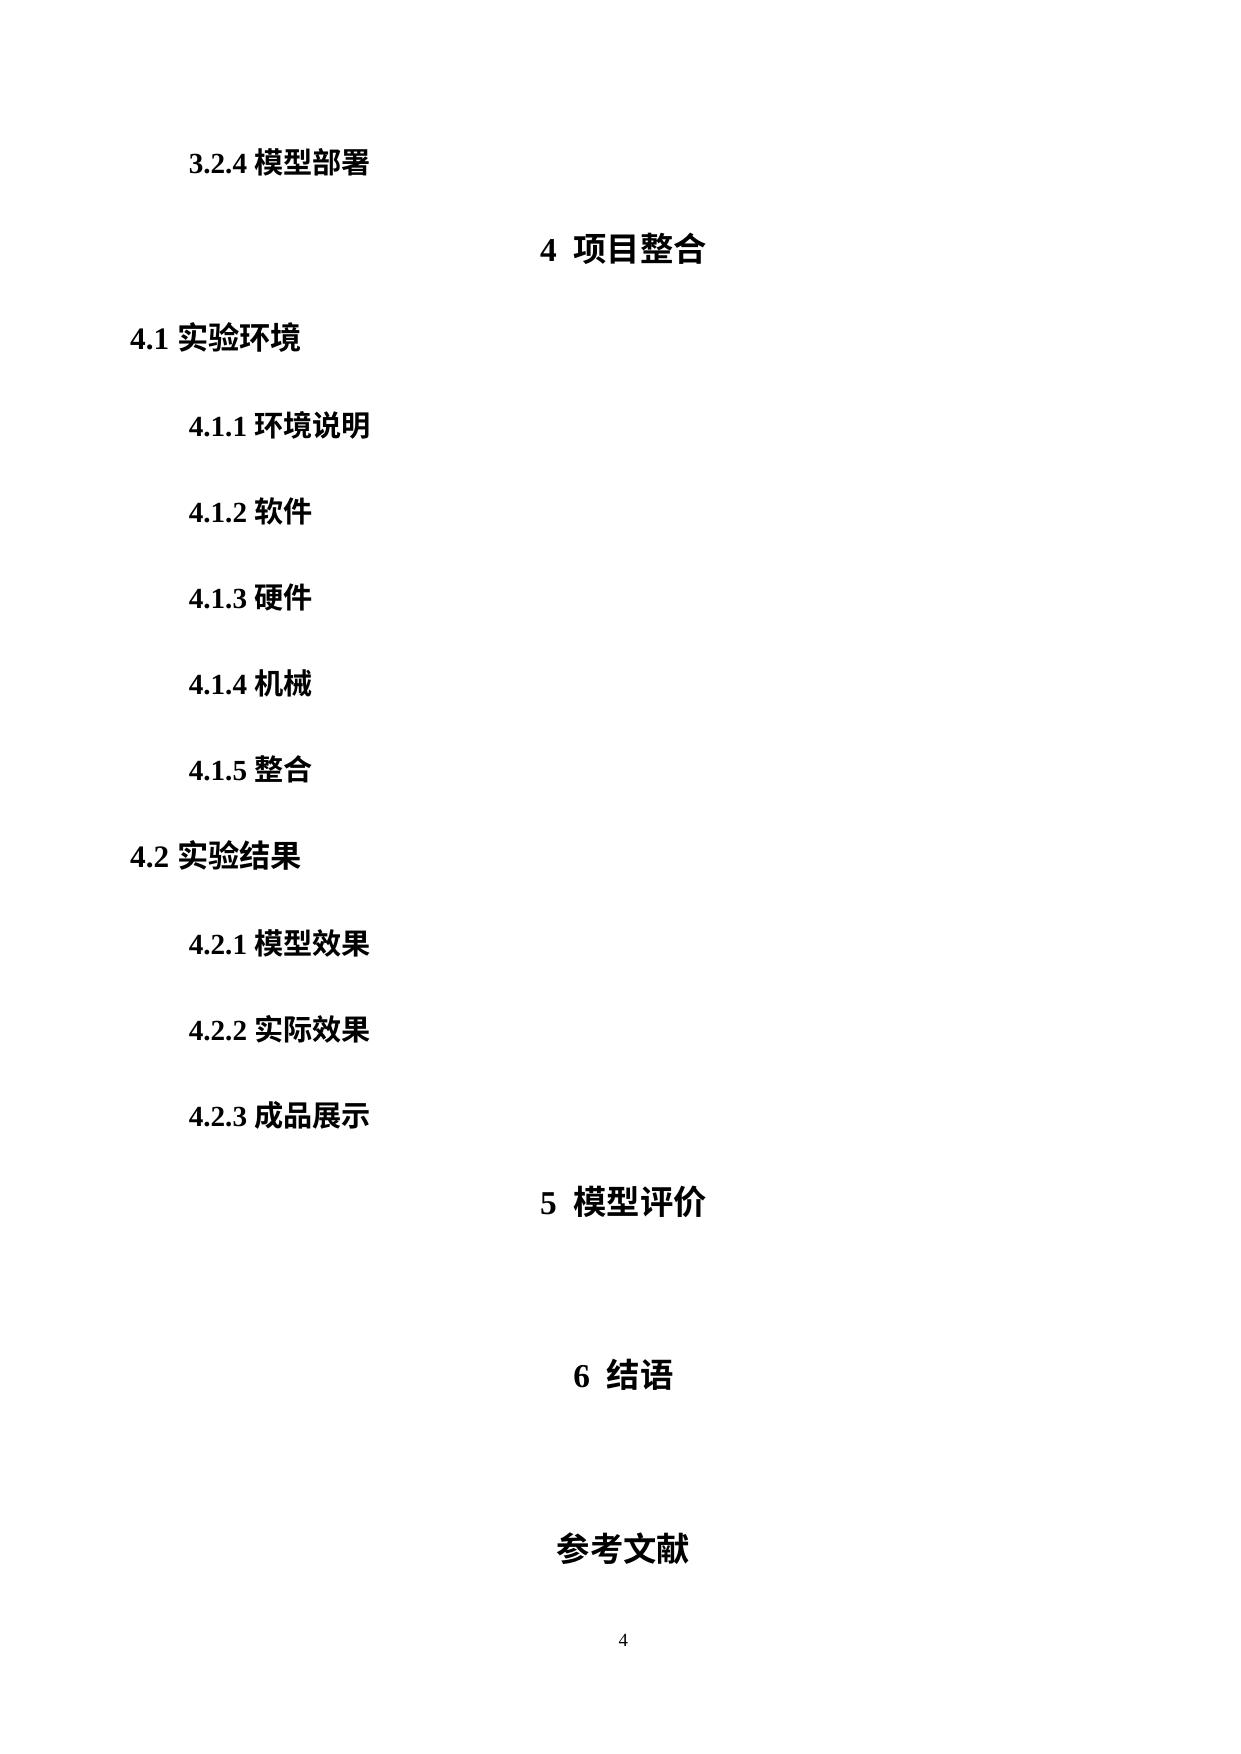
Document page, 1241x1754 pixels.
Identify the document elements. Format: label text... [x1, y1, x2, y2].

text 4.1.3 硬件 [130, 563, 1116, 628]
text 4.1.1 环境说明 [130, 391, 1116, 456]
text 4.1.4 机械 [130, 649, 1116, 714]
text 4.2.2 实际效果 [130, 995, 1116, 1060]
text 5 模型评价 [130, 1168, 1116, 1233]
text 4.1.2 软件 [130, 477, 1116, 542]
text 4.2.1 模型效果 [130, 909, 1116, 974]
text 6 结语 [130, 1341, 1116, 1406]
text 参考文献 [130, 1514, 1116, 1579]
text 4.2 实验结果 [130, 822, 1116, 887]
text 4.1 实验环境 [130, 303, 1116, 368]
text 4.1.5 整合 [130, 736, 1116, 801]
text 4.2.3 成品展示 [130, 1082, 1116, 1147]
text 3.2.4 模型部署 [130, 128, 1116, 193]
text 4 项目整合 [130, 214, 1116, 279]
